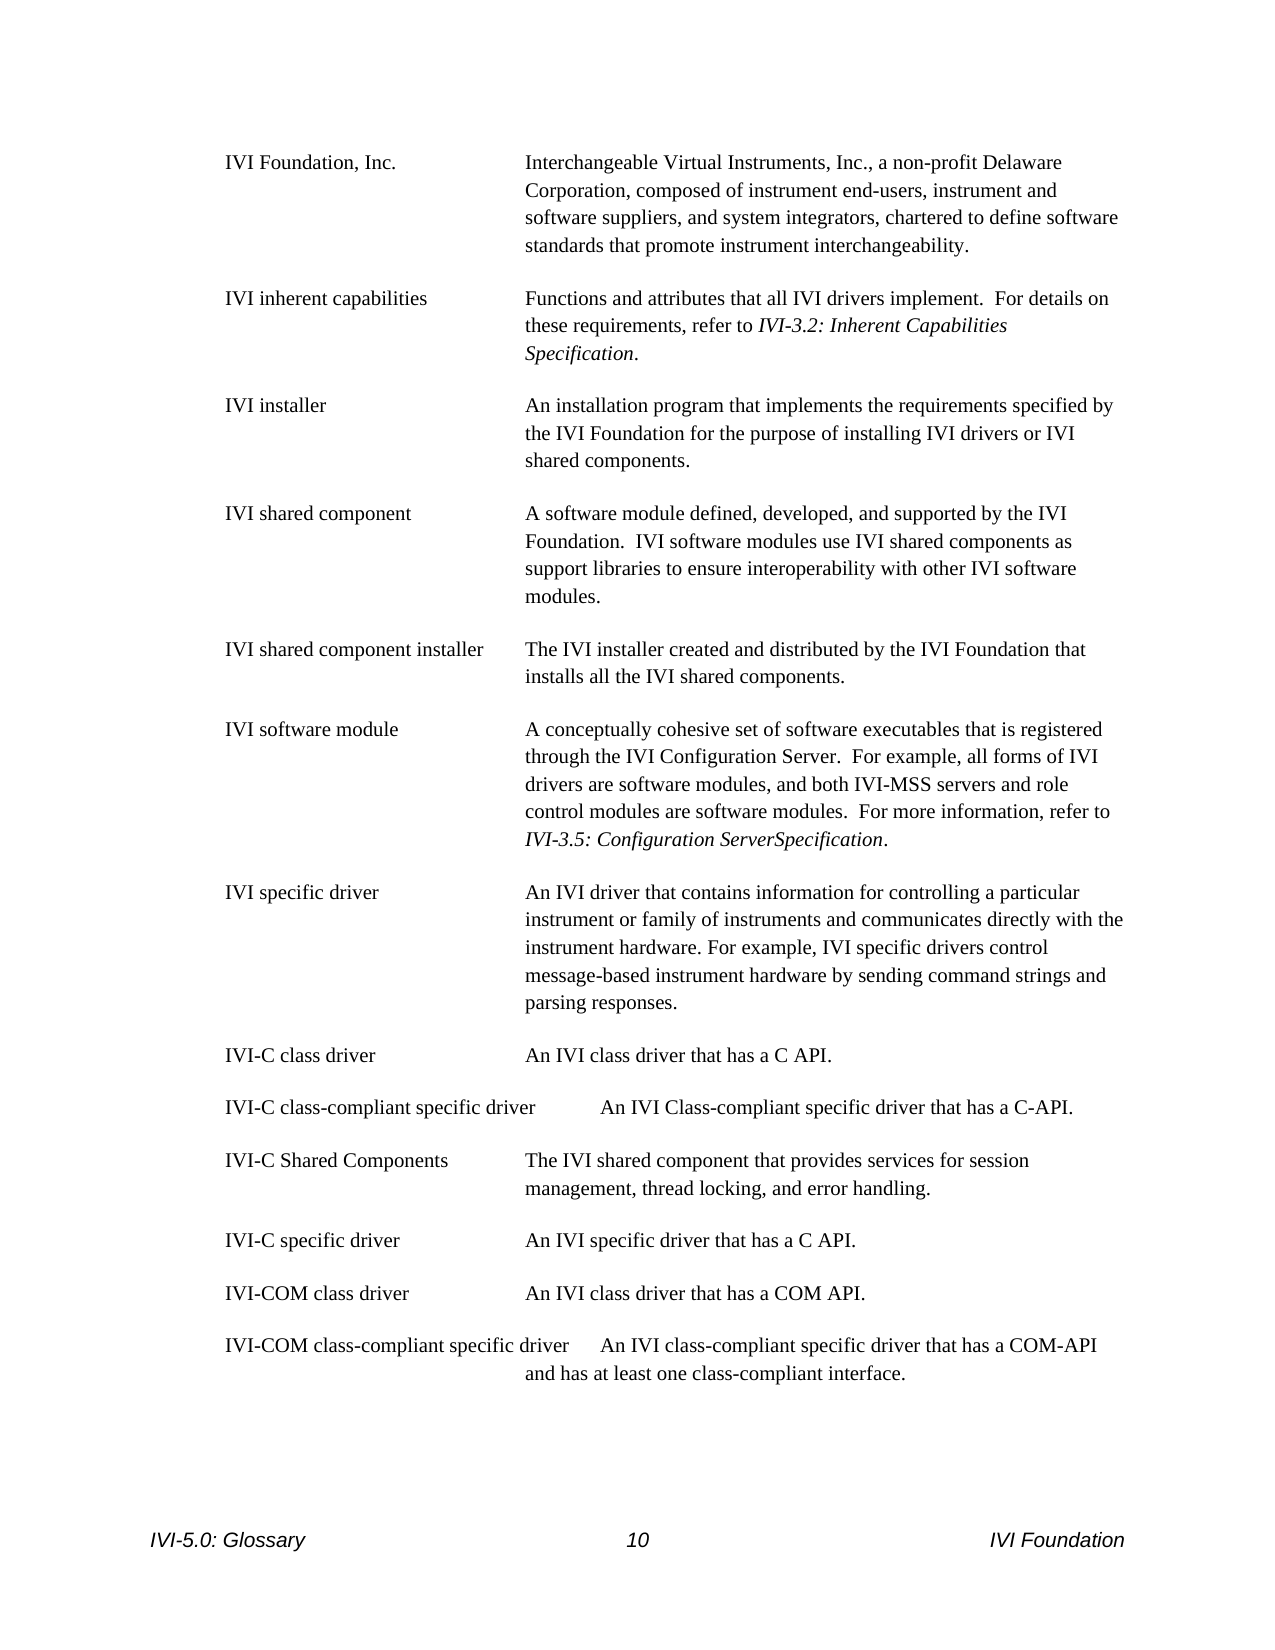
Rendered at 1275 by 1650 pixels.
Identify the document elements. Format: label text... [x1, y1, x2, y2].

list IVI-C specific driver An IVI specific driver that has a C API. [225, 1228, 1125, 1252]
list IVI-C class-compliant specific driver An IVI Class-compliant specific driver that has a C-API. [225, 1095, 1125, 1119]
list IVI inherent capabilities Functions and attributes that all IVI drivers implement. For details on these requirements, refer to IVI-3.2: Inherent Capabilities Specification. [225, 285, 1125, 365]
list IVI-C Shared Components The IVI shared component that provides services for session management, thread locking, and error handling. [225, 1148, 1125, 1199]
list IVI shared component A software module defined, developed, and supported by the IVI Foundation. IVI software modules use IVI shared components as support libraries to ensure interoperability with other IVI software modules. [225, 501, 1125, 608]
list IVI-COM class driver An IVI class driver that has a COM API. [225, 1281, 1125, 1305]
list IVI-C class driver An IVI class driver that has a C API. [225, 1043, 1125, 1067]
list IVI specific driver An IVI driver that contains information for controlling a particular instrument or family of instruments and communicates directly with the instrument hardware. For example, IVI specific drivers control message-based instrument hardware by sending command strings and parsing responses. [225, 880, 1125, 1014]
list IVI installer An installation program that implements the requirements specified by the IVI Foundation for the purpose of installing IVI drivers or IVI shared components. [225, 393, 1125, 472]
list IVI Foundation, Inc. Interchangeable Virtual Instruments, Inc., a non-profit Delaware Corporation, composed of instrument end-users, instrument and software suppliers, and system integrators, chartered to define software standards that promote instrument interchangeability. [225, 150, 1125, 257]
list IVI software module A conceptually cohesive set of software executables that is registered through the IVI Configuration Server. For example, all forms of IVI drivers are software modules, and both IVI-MSS servers and role control modules are software modules. For more information, refer to IVI-3.5: Configuration ServerSpecification. [225, 717, 1125, 851]
list IVI-COM class-compliant specific driver An IVI class-compliant specific driver that has a COM-API and has at least one class-compliant interface. [225, 1333, 1125, 1385]
list IVI shared component installer The IVI installer created and distributed by the IVI Foundation that installs all the IVI shared components. [225, 636, 1125, 688]
